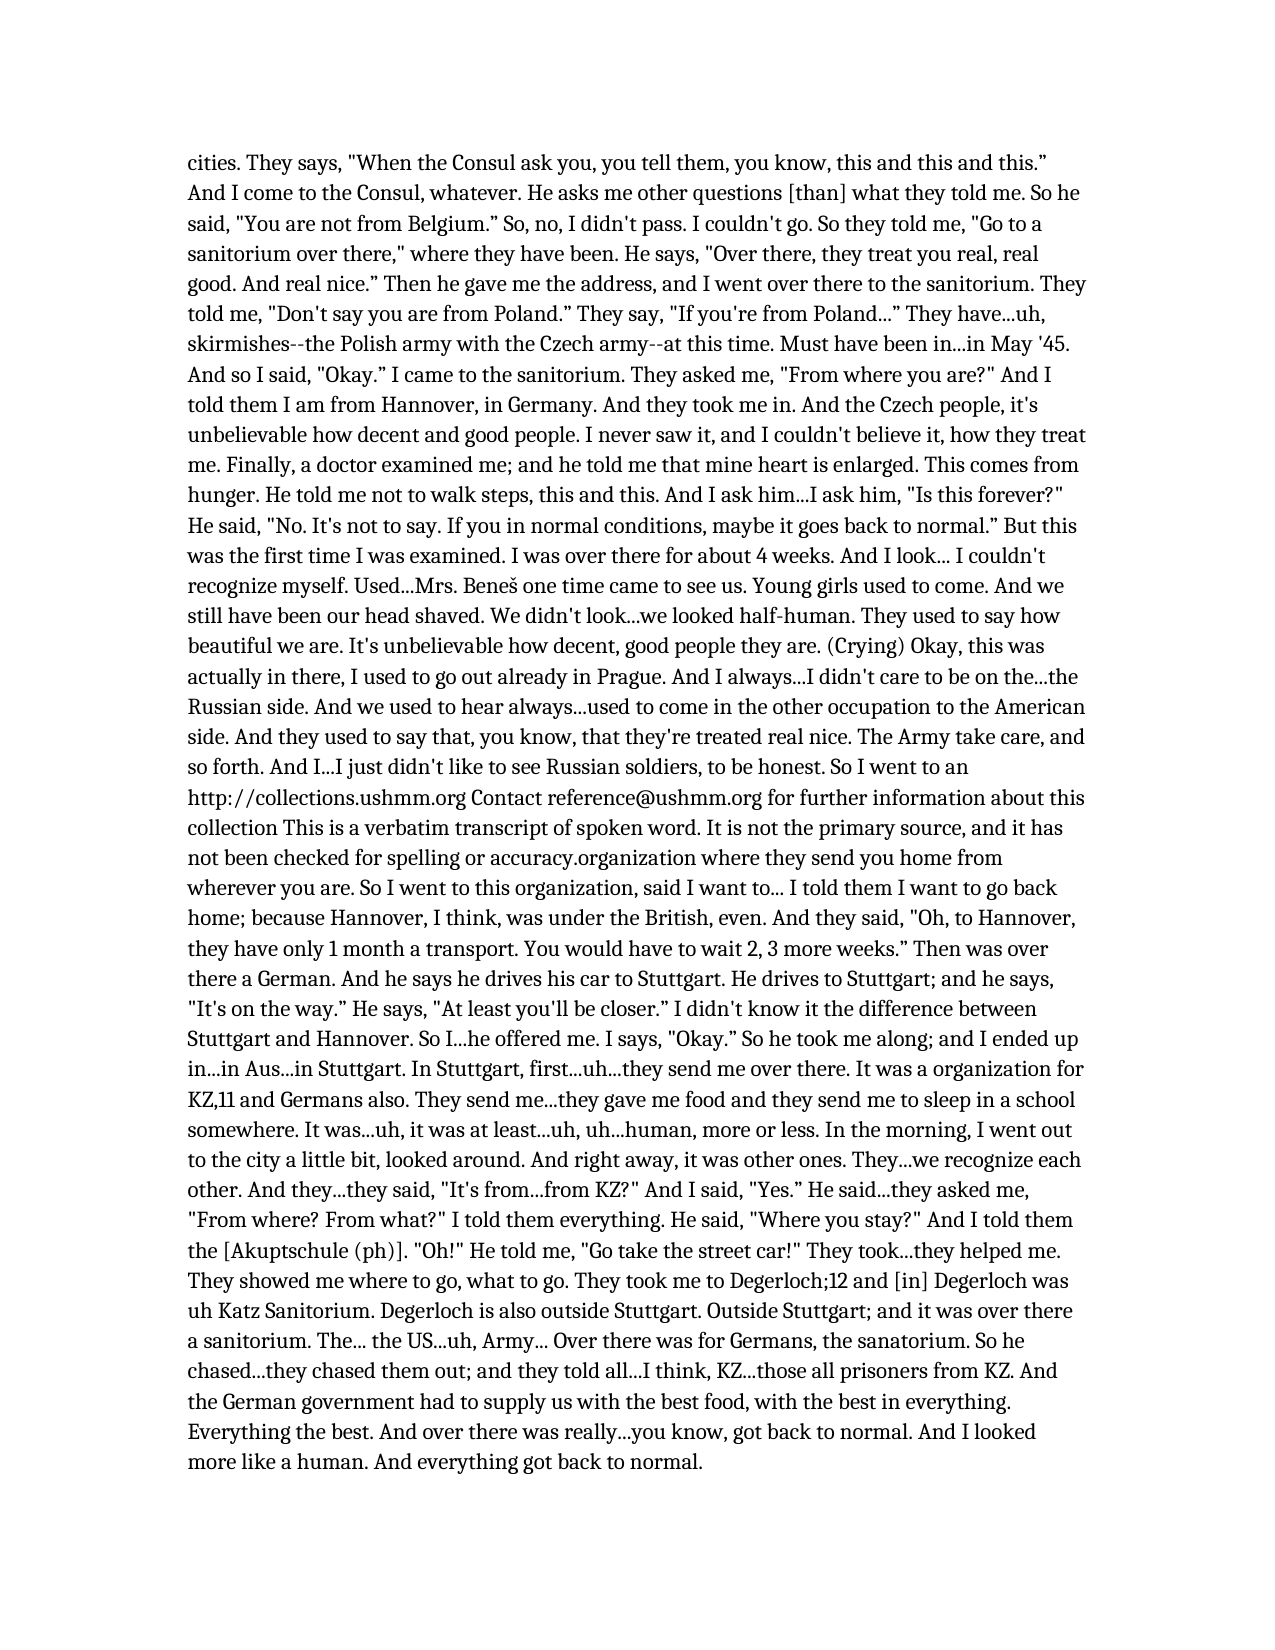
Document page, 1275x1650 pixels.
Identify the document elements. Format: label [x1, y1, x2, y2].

text [187, 150, 1087, 1475]
